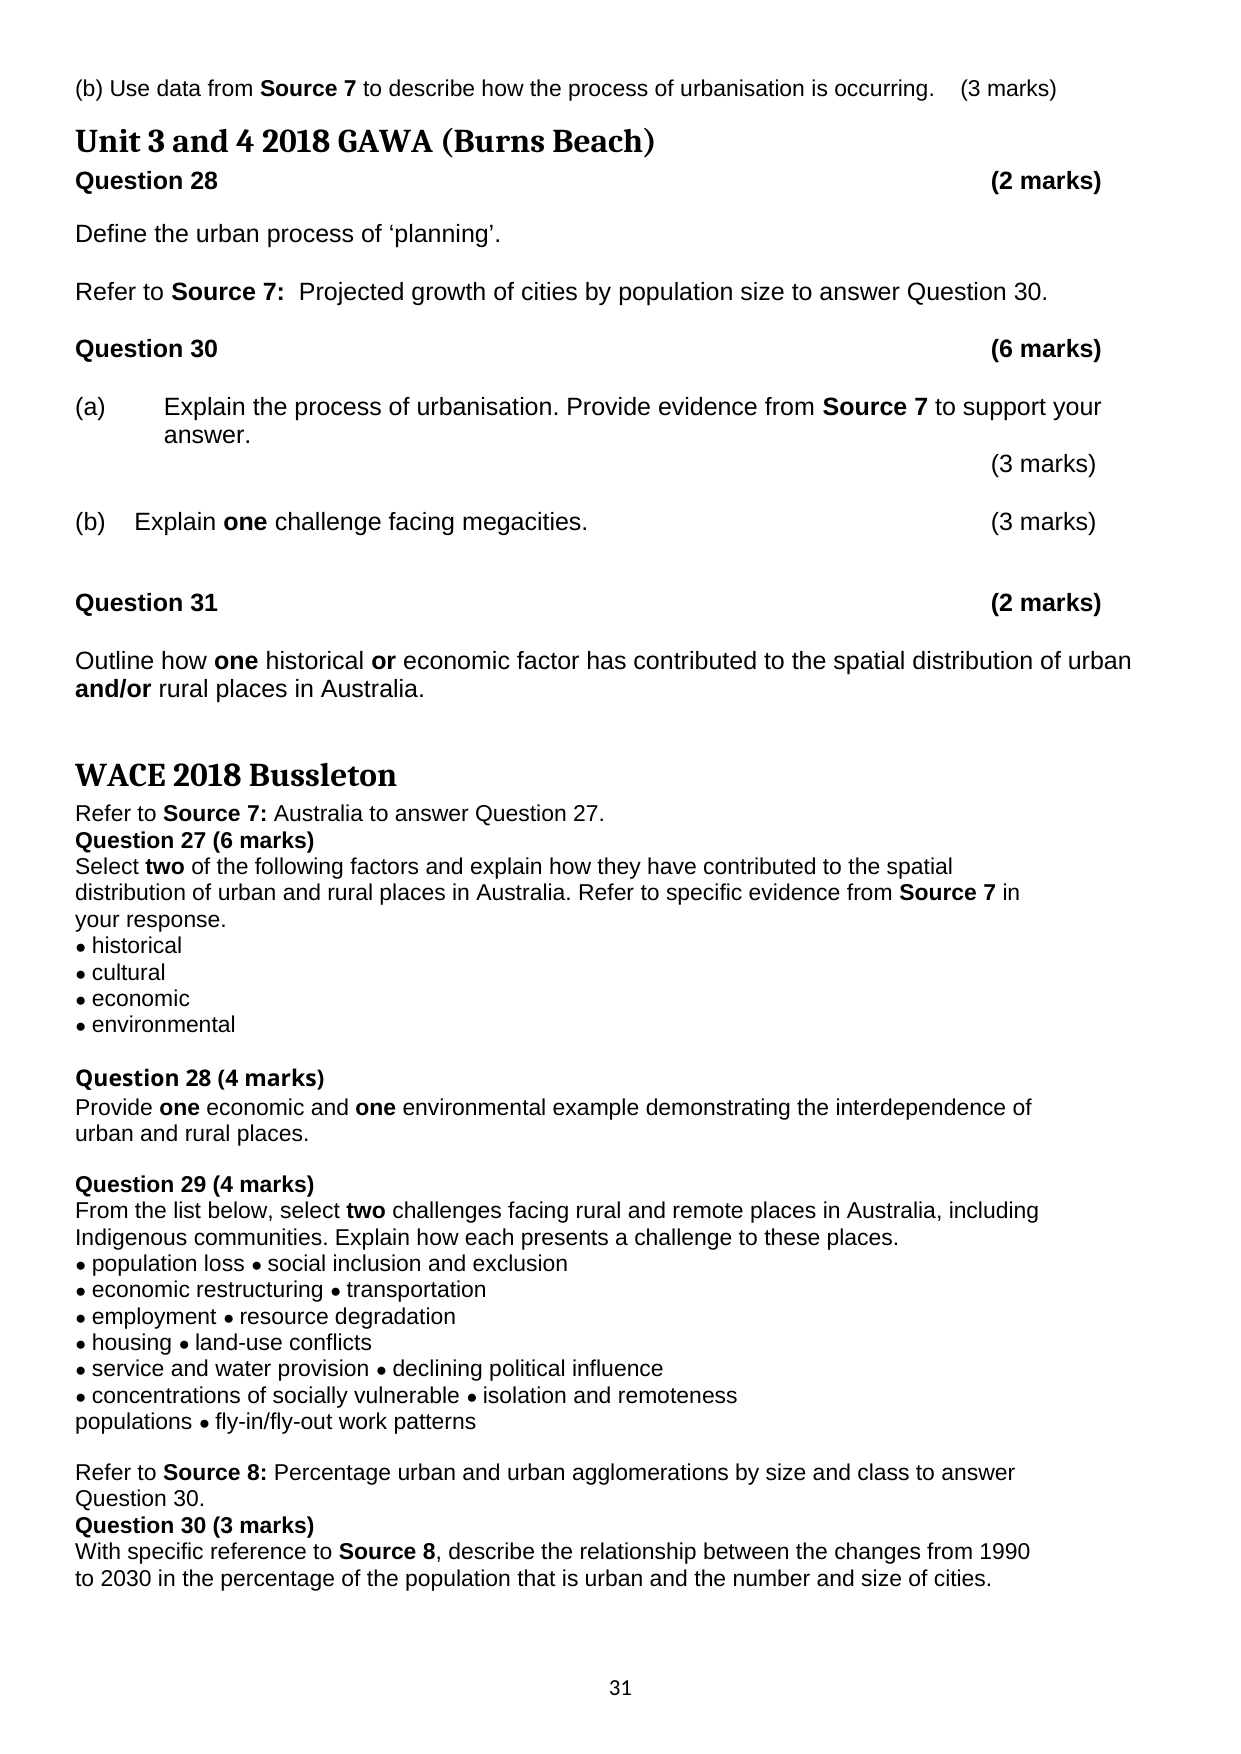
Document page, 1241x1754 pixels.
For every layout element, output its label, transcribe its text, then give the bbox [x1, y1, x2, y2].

text Question 29 (4 marks) [75, 1171, 1165, 1197]
text With specific reference to Source 8, describe the relationship between the changes from 1990 [75, 1538, 1165, 1564]
text ● historical [75, 932, 1165, 958]
text Question 31 (2 marks) [75, 588, 1165, 617]
list Define the urban process of ‘planning’. [75, 219, 1165, 248]
text ● housing ● land-use conflicts [75, 1329, 1165, 1355]
text (b) Use data from Source 7 to describe how the process of urbanisation is occurring. (3 marks) [75, 75, 1165, 101]
text From the list below, select two challenges facing rural and remote places in Australia, including [75, 1197, 1165, 1223]
text Indigenous communities. Explain how each presents a challenge to these places. [75, 1223, 1165, 1250]
subtitle WACE 2018 Bussleton [75, 756, 1165, 794]
text Question 30 (3 marks) [75, 1512, 1165, 1538]
text urban and rural places. [75, 1120, 1165, 1146]
text Select two of the following factors and explain how they have contributed to the spatial [75, 853, 1165, 879]
text ● cultural [75, 958, 1165, 985]
text Question 30. [75, 1485, 1165, 1512]
text distribution of urban and rural places in Australia. Refer to specific evidence from Source 7 in [75, 879, 1165, 906]
text Question 28 (4 marks) [75, 1062, 1165, 1093]
text Refer to Source 8: Percentage urban and urban agglomerations by size and class to answer [75, 1459, 1165, 1485]
text (b) Explain one challenge facing megacities. (3 marks) [75, 506, 1165, 535]
text your response. [75, 906, 1165, 932]
text Question 27 (6 marks) [75, 827, 1165, 853]
text Provide one economic and one environmental example demonstrating the interdependence of [75, 1093, 1165, 1120]
text ● concentrations of socially vulnerable ● isolation and remoteness [75, 1382, 1165, 1408]
text ● employment ● resource degradation [75, 1303, 1165, 1329]
list (3 marks) [164, 449, 1165, 478]
text Refer to Source 7: Projected growth of cities by population size to answer Question 30. [75, 276, 1165, 305]
text to 2030 in the percentage of the population that is urban and the number and size of cities. [75, 1564, 1165, 1591]
list Explain the process of urbanisation. Provide evidence from Source 7 to support your answer. [75, 391, 1165, 449]
text ● service and water provision ● declining political influence [75, 1355, 1165, 1382]
text ● economic [75, 985, 1165, 1011]
subtitle Unit 3 and 4 2018 GAWA (Burns Beach) [75, 122, 1165, 161]
text populations ● fly-in/fly-out work patterns [75, 1408, 1165, 1434]
text ● economic restructuring ● transportation [75, 1276, 1165, 1303]
text Question 30 (6 marks) [75, 334, 1165, 363]
text Outline how one historical or economic factor has contributed to the spatial distribution of urban and/or rural places in Australia. [75, 646, 1165, 703]
text Refer to Source 7: Australia to answer Question 27. [75, 800, 1165, 827]
text ● population loss ● social inclusion and exclusion [75, 1250, 1165, 1276]
text ● environmental [75, 1011, 1165, 1037]
text Question 28 (2 marks) [75, 166, 1165, 195]
